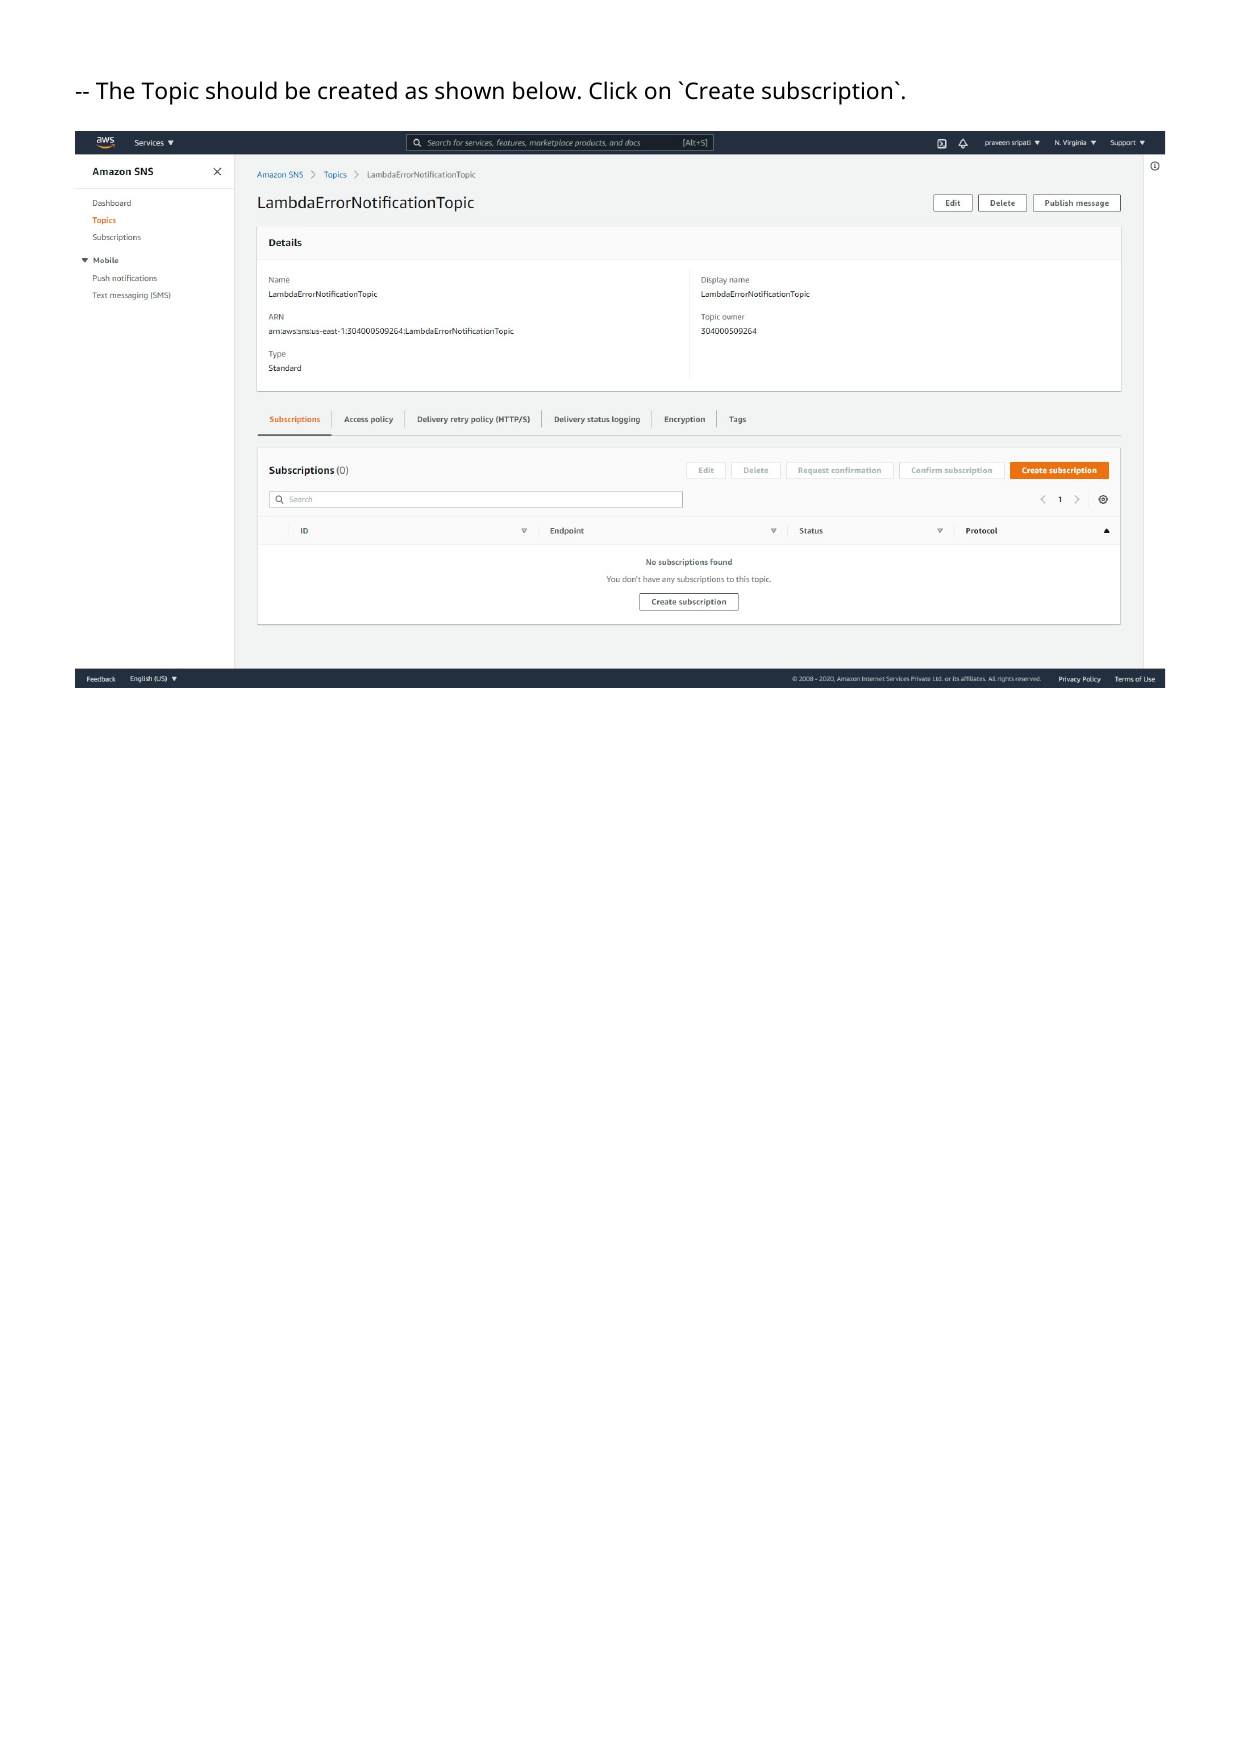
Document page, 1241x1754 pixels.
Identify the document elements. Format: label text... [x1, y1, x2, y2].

picture [75, 131, 1166, 688]
text -- The Topic should be created as shown below. Click on `Create subscription`. [75, 75, 1165, 106]
